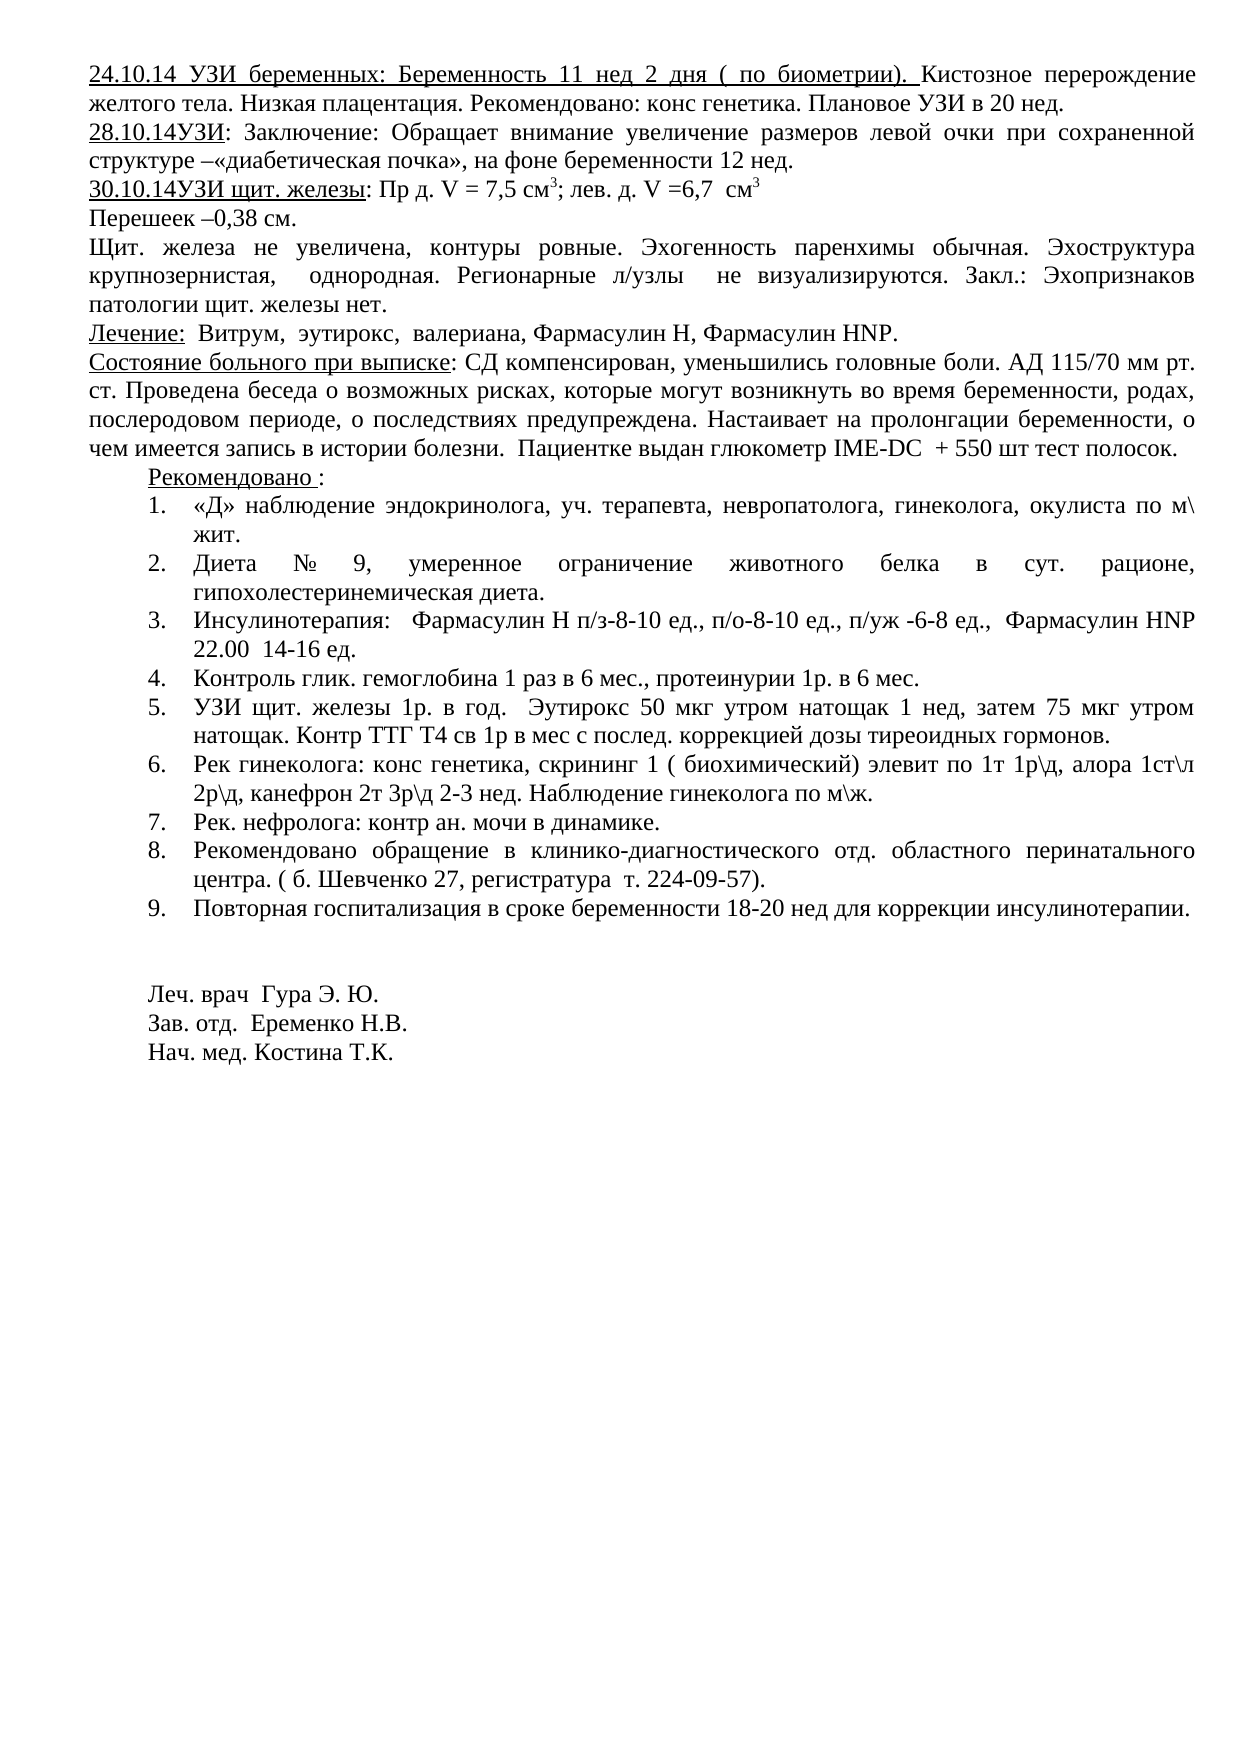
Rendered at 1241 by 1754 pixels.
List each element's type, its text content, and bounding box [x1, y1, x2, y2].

text Щит. железа не увеличена, контуры ровные. Эхогенность паренхимы обычная. Эхоструктура крупнозернистая, однородная. Регионарные л/узлы не визуализируются. Закл.: Эхопризнаков патологии щит. железы нет. [89, 232, 1196, 318]
text 30.10.14УЗИ щит. железы: Пр д. V = 7,5 см3; лев. д. V =6,7 см3 [89, 174, 1196, 203]
list Контроль глик. гемоглобина 1 раз в 6 мес., протеинурии 1р. в 6 мес. [148, 663, 1196, 692]
text Состояние больного при выписке: СД компенсирован, уменьшились головные боли. АД 115/70 мм рт. ст. Проведена беседа о возможных рисках, которые могут возникнуть во время беременности, родах, послеродовом периоде, о последствиях предупреждена. Настаивает на пролонгации беременности, о чем имеется запись в истории болезни. Пациентке выдан глюкометр IМЕ-DC + 550 шт тест полосок. [89, 347, 1196, 462]
list Рекомендовано обращение в клинико-диагностического отд. областного перинатального центра. ( б. Шевченко 27, регистратура т. 224-09-57). [148, 835, 1196, 893]
list Повторная госпитализация в сроке беременности 18-20 нед для коррекции инсулинотерапии. [148, 893, 1196, 922]
subtitle Леч. врач Гура Э. Ю. [148, 979, 1196, 1008]
text Перешеек –0,38 см. [89, 203, 1196, 232]
text 28.10.14УЗИ: Заключение: Обращает внимание увеличение размеров левой очки при сохраненной структуре –«диабетическая почка», на фоне беременности 12 нед. [89, 117, 1196, 174]
text Рекомендовано : [148, 462, 1196, 490]
list УЗИ щит. железы 1р. в год. Эутирокс 50 мкг утром натощак 1 нед, затем 75 мкг утром натощак. Контр ТТГ Т4 св 1р в мес с послед. коррекцией дозы тиреоидных гормонов. [148, 692, 1196, 749]
list Инсулинотерапия: Фармасулин Н п/з-8-10 ед., п/о-8-10 ед., п/уж -6-8 ед., Фармасулин НNР 22.00 14-16 ед. [148, 605, 1196, 663]
list «Д» наблюдение эндокринолога, уч. терапевта, невропатолога, гинеколога, окулиста по м\жит. [148, 490, 1196, 548]
text Нач. мед. Костина Т.К. [148, 1037, 1196, 1065]
list Рек гинеколога: конс генетика, скрининг 1 ( биохимический) элевит по 1т 1р\д, алора 1ст\л 2р\д, канефрон 2т 3р\д 2-3 нед. Наблюдение гинеколога по м\ж. [148, 749, 1196, 807]
list Диета № 9, умеренное ограничение животного белка в сут. рационе, гипохолестеринемическая диета. [148, 548, 1196, 605]
text Лечение: Витрум, эутирокс, валериана, Фармасулин Н, Фармасулин НNР. [89, 318, 1196, 347]
text Зав. отд. Еременко Н.В. [148, 1008, 1196, 1037]
text 24.10.14 УЗИ беременных: Беременность 11 нед 2 дня ( по биометрии). Кистозное перерождение желтого тела. Низкая плацентация. Рекомендовано: конс генетика. Плановое УЗИ в 20 нед. [89, 59, 1196, 117]
list Рек. нефролога: контр ан. мочи в динамике. [148, 807, 1196, 835]
